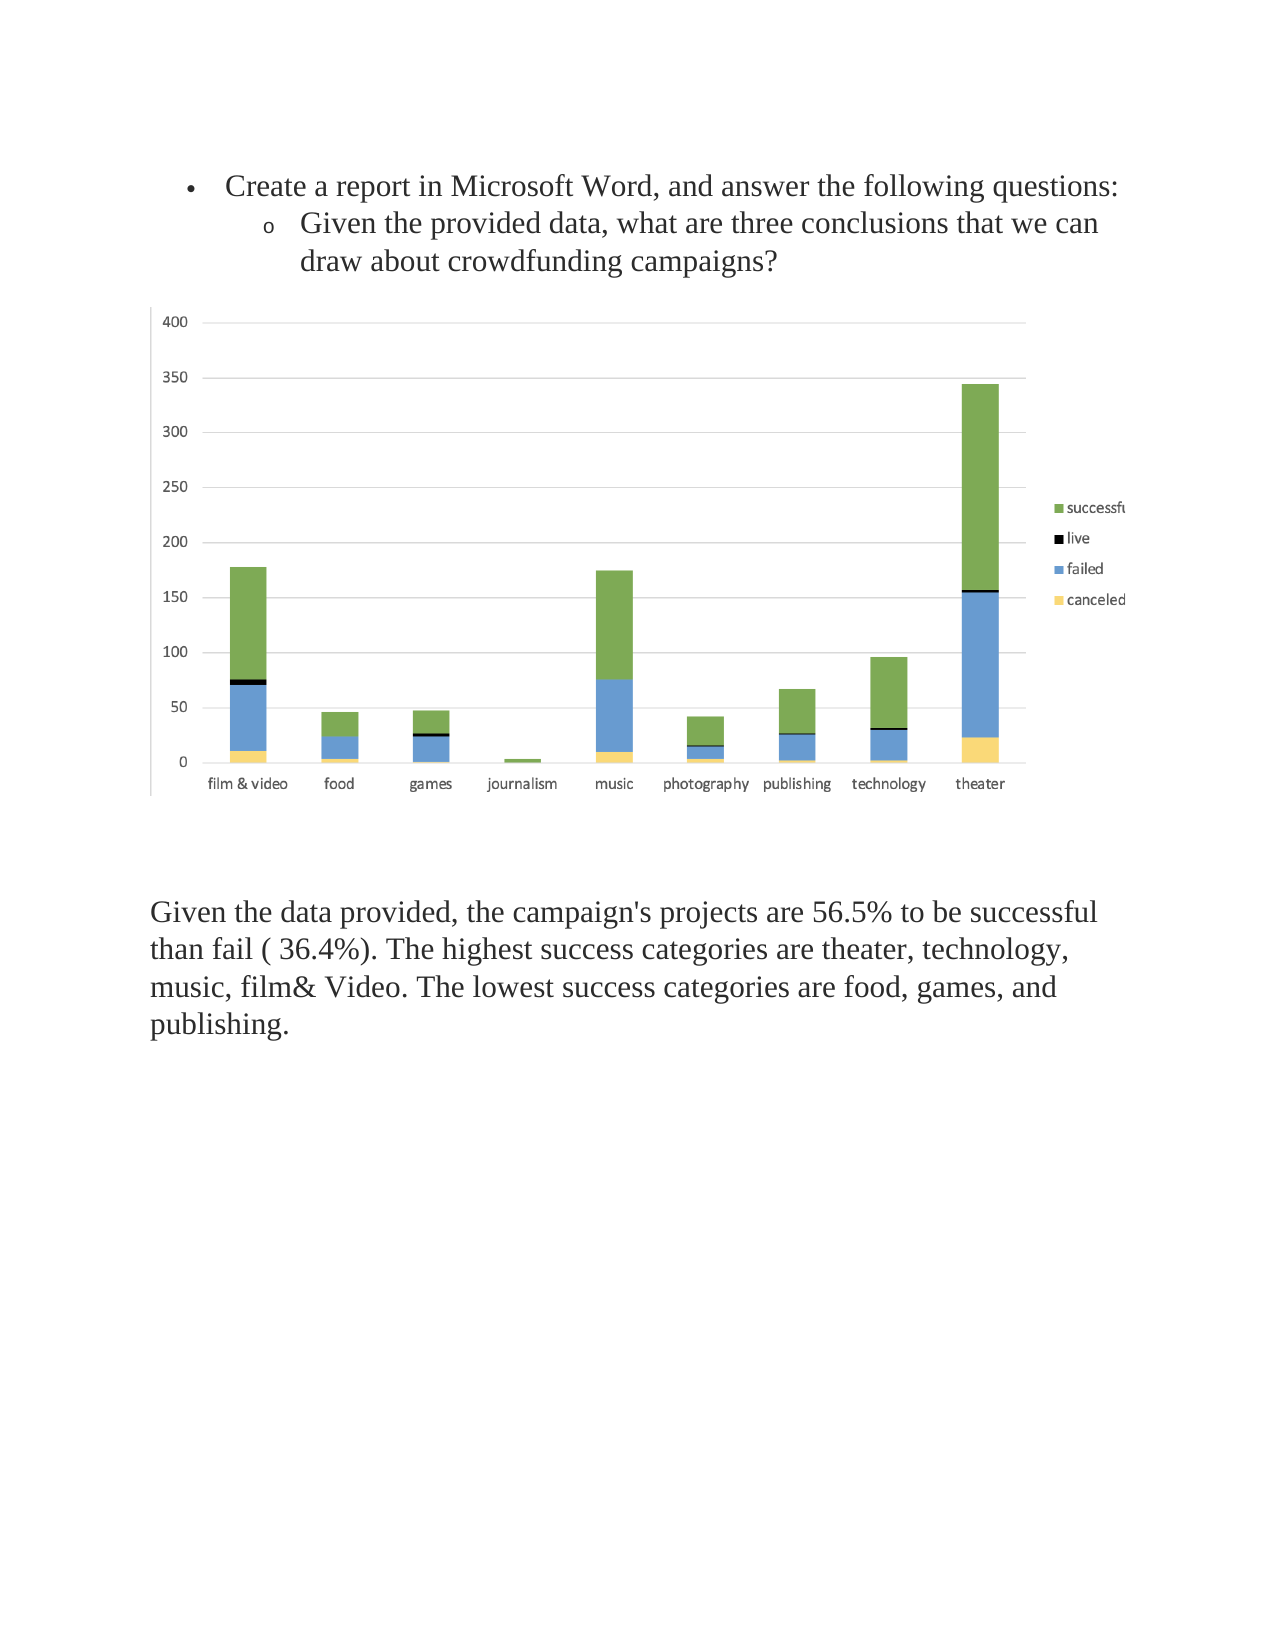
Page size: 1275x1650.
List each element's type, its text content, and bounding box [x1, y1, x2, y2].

text Given the data provided, the campaign's projects are 56.5% to be successful than fail ( 36.4%). The highest success categories are theater, technology, music, film& Video. The lowest success categories are food, games, and publishing. [150, 891, 1125, 1041]
picture [150, 307, 1125, 796]
list Given the provided data, what are three conclusions that we can draw about crowdfunding campaigns? [262, 203, 1125, 278]
list Create a report in Microsoft Word, and answer the following questions: [187, 166, 1125, 203]
